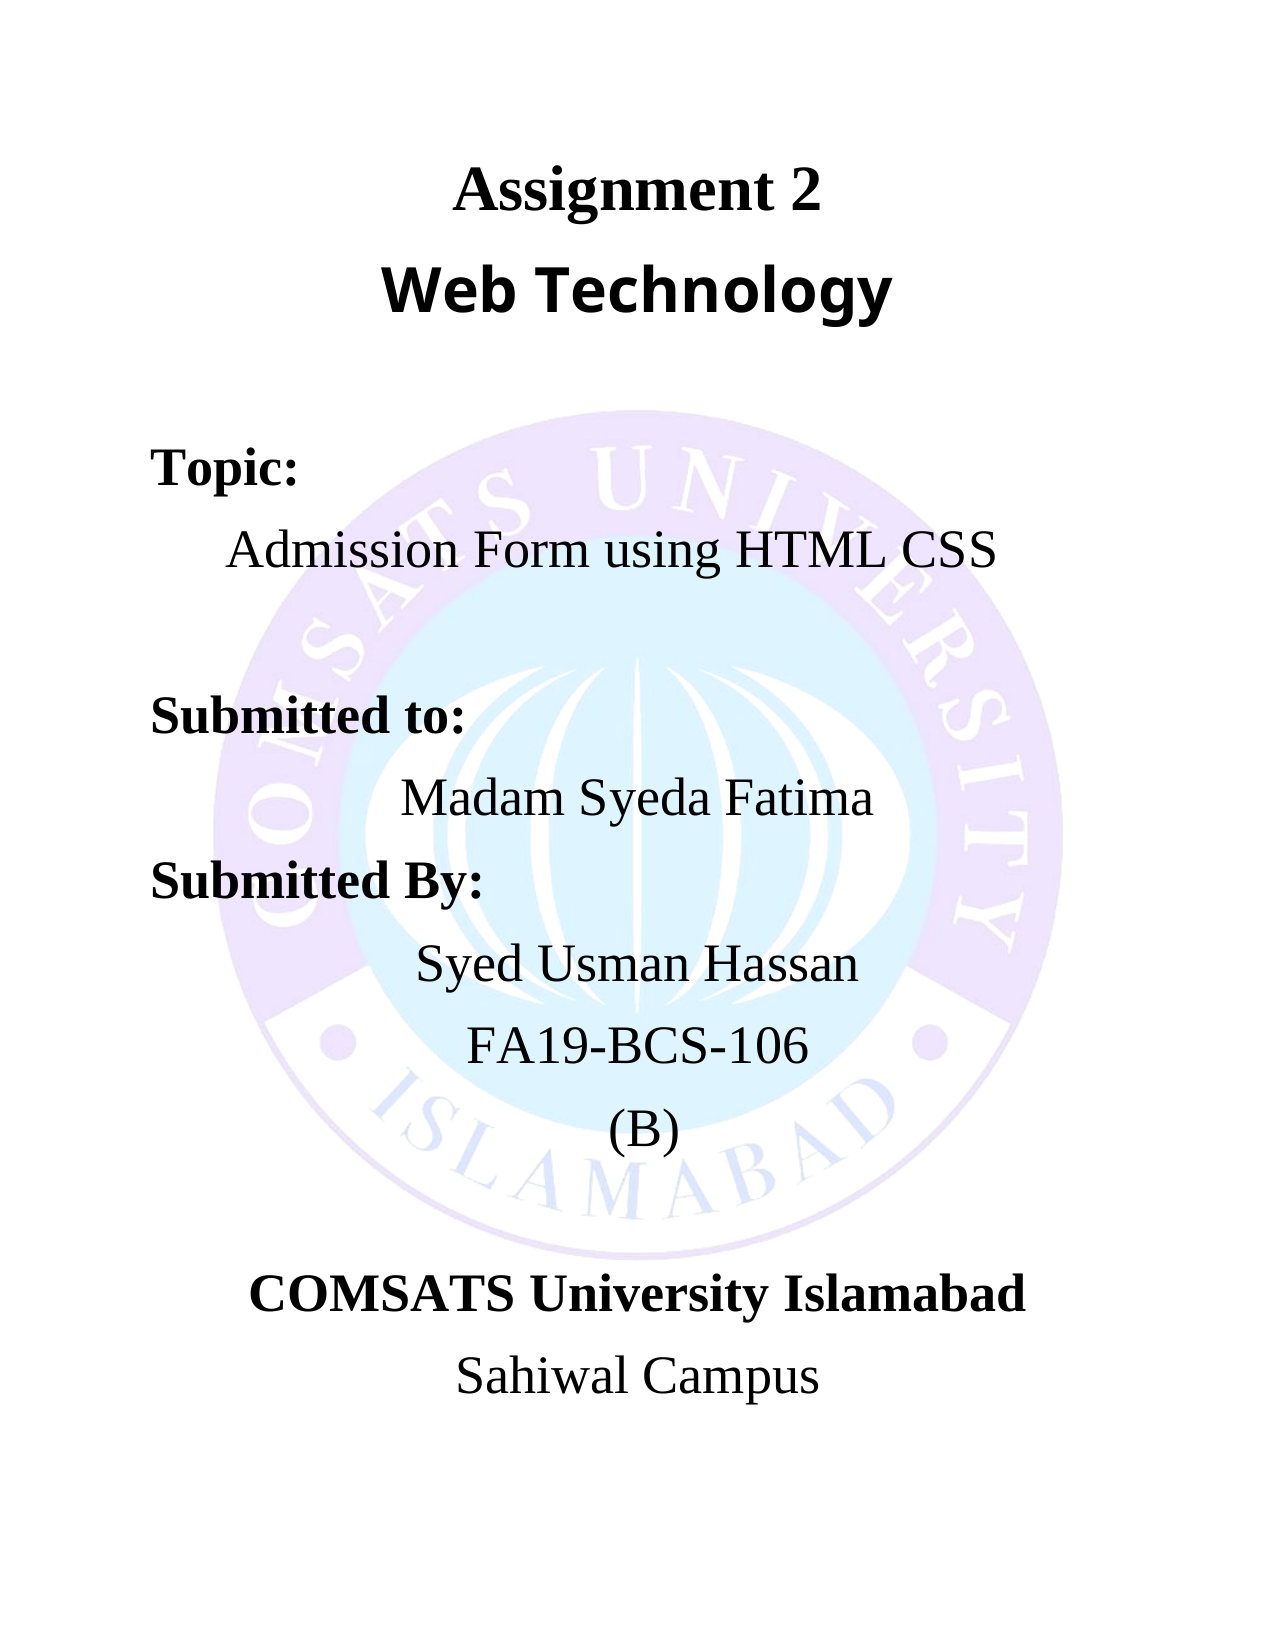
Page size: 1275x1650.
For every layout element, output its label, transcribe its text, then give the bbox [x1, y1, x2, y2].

text Submitted to: [150, 683, 1125, 745]
text Madam Syeda Fatima [150, 765, 1125, 827]
text (B) [150, 1096, 1125, 1158]
text Assignment 2 [150, 150, 1125, 224]
text Syed Usman Hassan [150, 930, 1125, 993]
text Sahiwal Campus [150, 1343, 1125, 1406]
text Web Technology [150, 245, 1125, 330]
text FA19-BCS-106 [150, 1013, 1125, 1075]
text Admission Form using HTML CSS [150, 517, 1125, 580]
text Topic: [150, 435, 1125, 497]
text COMSATS University Islamabad [150, 1261, 1125, 1323]
text Submitted By: [150, 848, 1125, 910]
